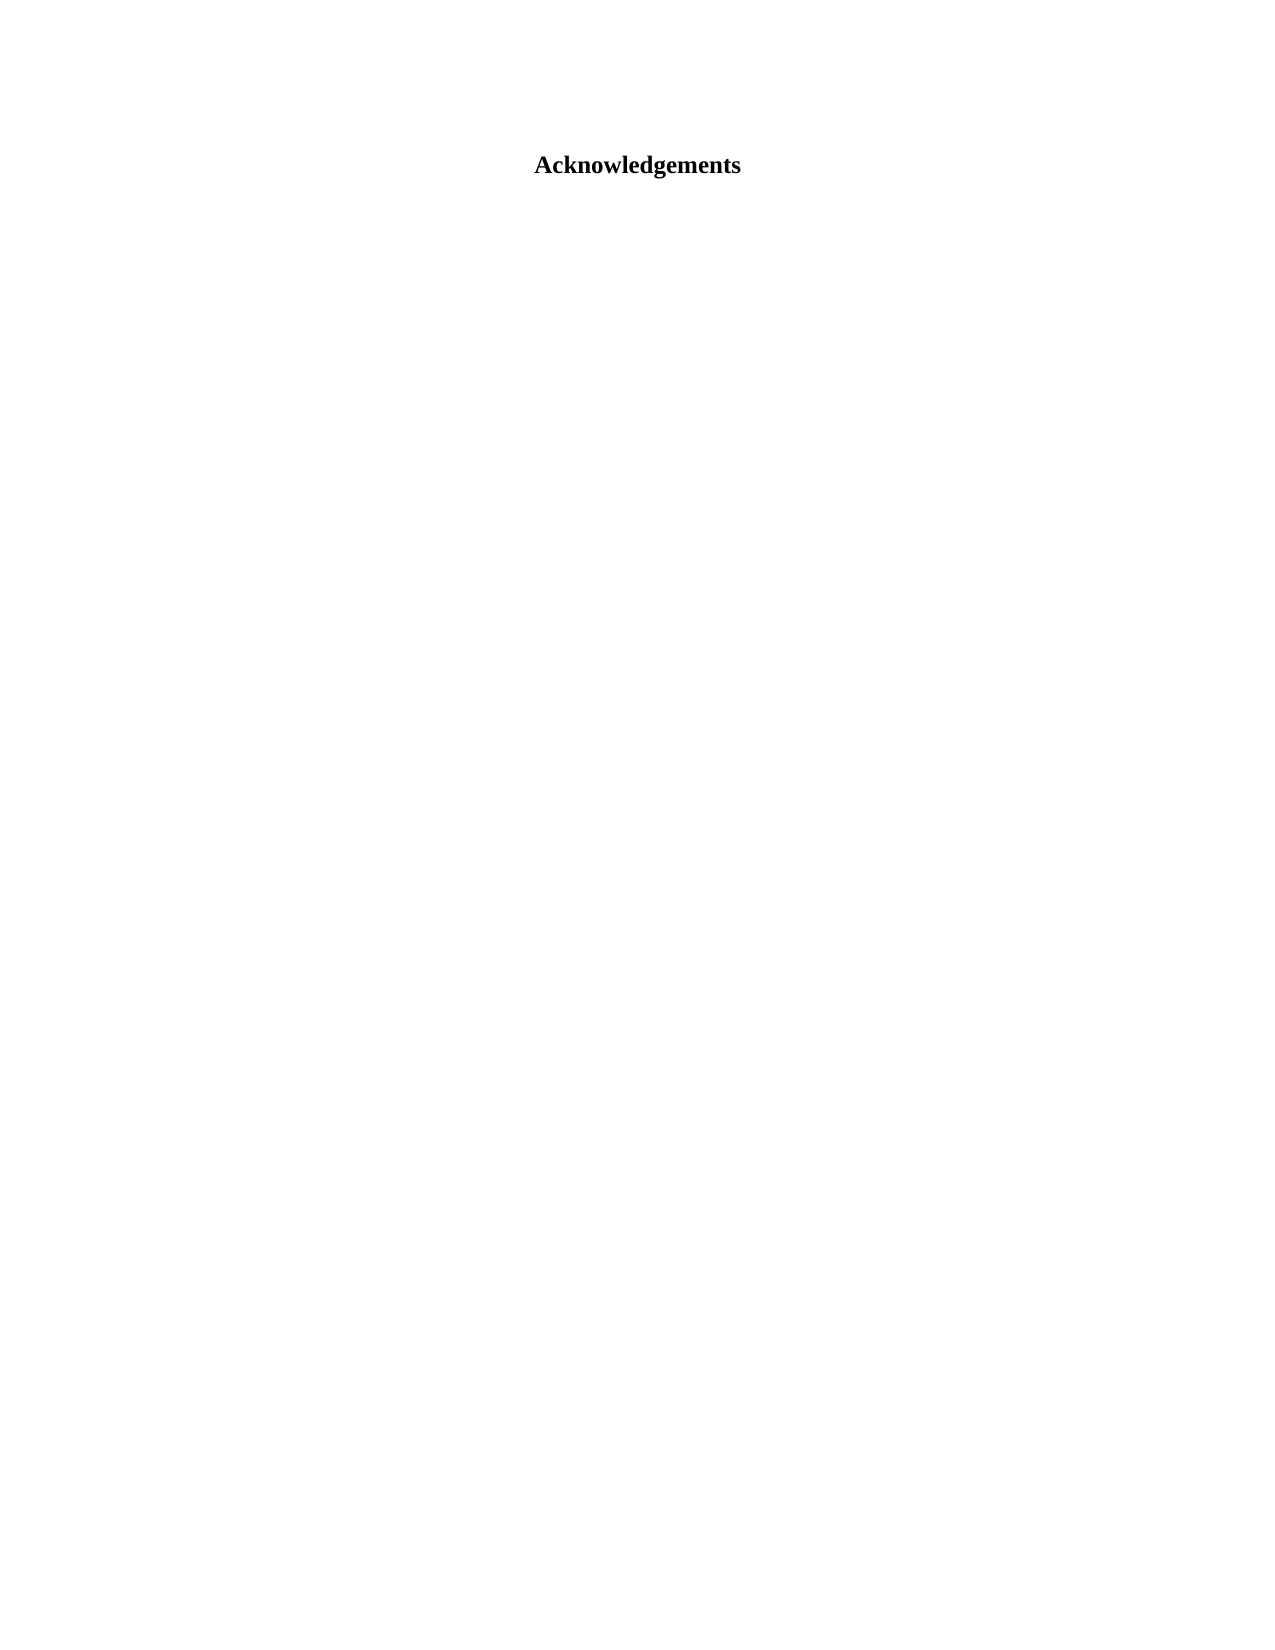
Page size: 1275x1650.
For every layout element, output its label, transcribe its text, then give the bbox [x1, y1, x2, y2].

text Acknowledgements [150, 150, 1125, 179]
